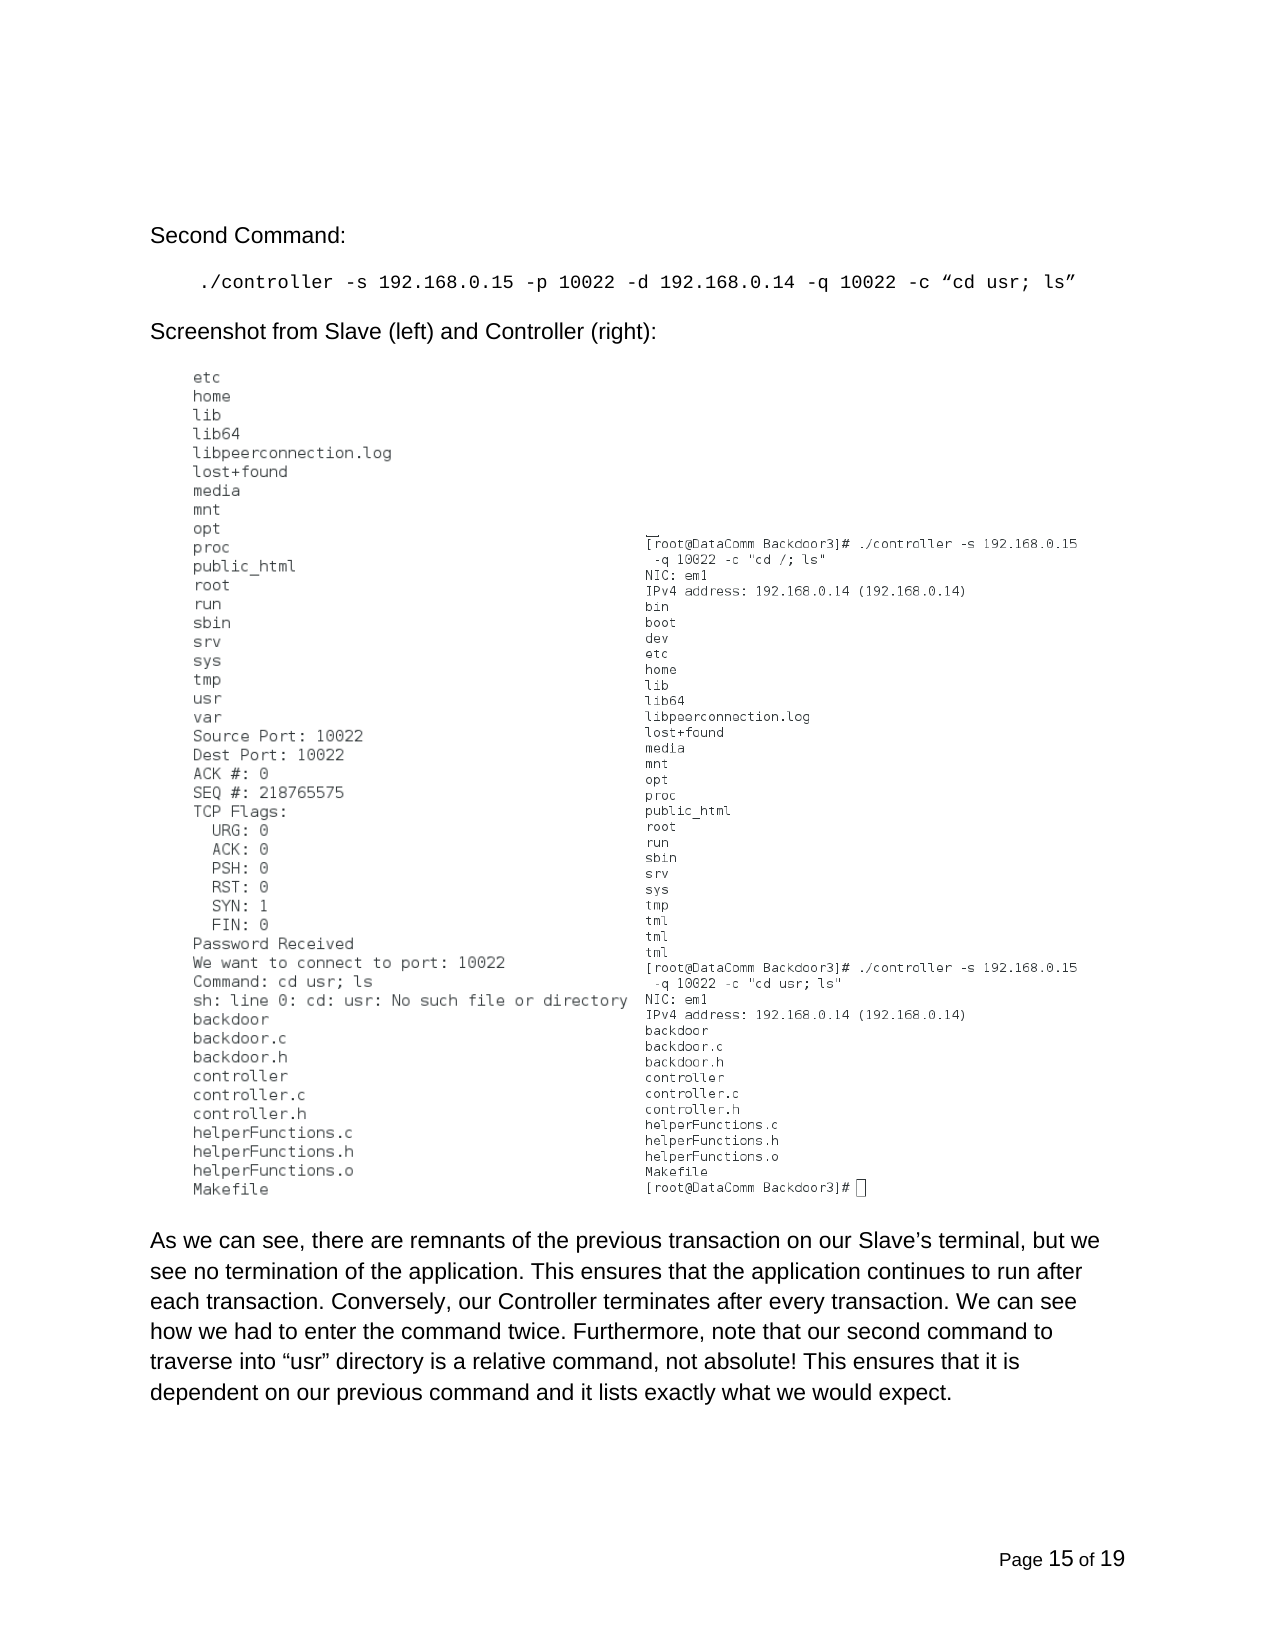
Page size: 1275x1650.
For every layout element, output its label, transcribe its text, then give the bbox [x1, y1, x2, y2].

text Second Command: [150, 222, 1125, 248]
picture [192, 369, 1083, 1203]
text Screenshot from Slave (left) and Controller (right): [150, 318, 1125, 344]
text As we can see, there are remnants of the previous transaction on our Slave’s terminal, but we see no termination of the application. This ensures that the application continues to run after each transaction. Conversely, our Controller terminates after every transaction. We can see how we had to enter the command twice. Furthermore, note that our second command to traverse into “usr” directory is a relative command, not absolute! This ensures that it is dependent on our previous command and it lists exactly what we would expect. [150, 1227, 1125, 1405]
text ./controller -s 192.168.0.15 -p 10022 -d 192.168.0.14 -q 10022 -c “cd usr; ls” [150, 273, 1125, 294]
